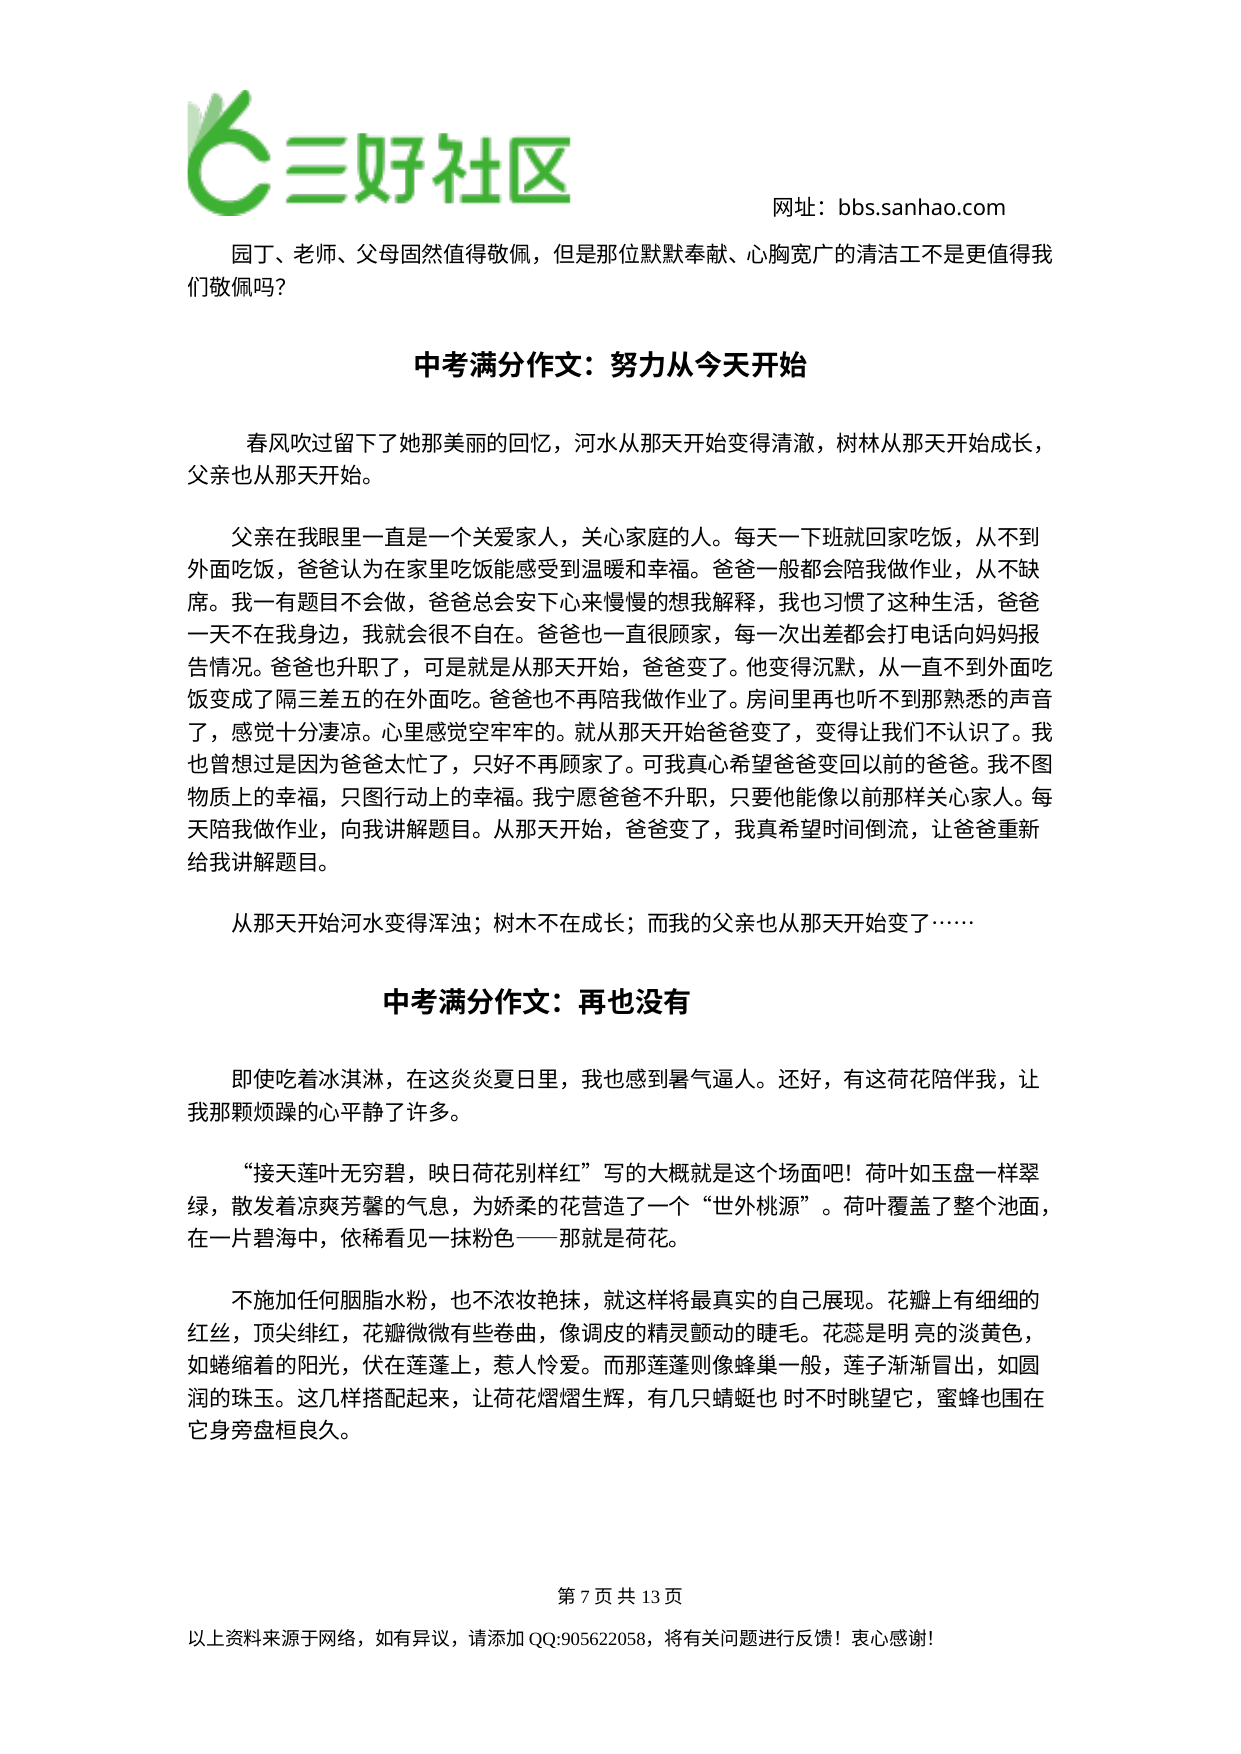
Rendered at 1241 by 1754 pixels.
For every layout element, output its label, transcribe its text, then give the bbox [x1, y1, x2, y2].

text 想到这里，我真想向那位女清洁工说声对不起，可我却没有。我想：何不把她那种高尚的精神移植到自己的身上来呢？ [187, 459, 1053, 524]
text 即使吃着冰淇淋，在这炎炎夏日里，我也感到暑气逼人。还好，有这荷花陪伴我，让我那颗烦躁的心平静了许多。 [187, 1378, 1053, 1443]
text 从那天开始河水变得浑浊；树木不在成长；而我的父亲也从那天开始变了…… [187, 1222, 1053, 1255]
text 园丁、老师、父母固然值得敬佩，但是那位默默奉献、心胸宽广的清洁工不是更值得我们敬佩吗？ [187, 553, 1053, 618]
picture [187, 88, 573, 214]
text 中考满分作文：努力从今天开始 [187, 647, 1053, 712]
text 中考满分作文：再也没有 [187, 1284, 1053, 1349]
text 父亲在我眼里一直是一个关爱家人，关心家庭的人。每天一下班就回家吃饭，从不到外面吃饭，爸爸认为在家里吃饭能感受到温暖和幸福。爸爸一般都会陪我做作业，从不缺席。我一有题目不会做，爸爸总会安下心来慢慢的想我解释，我也习惯了这种生活，爸爸一天不在我身边，我就会很不自在。爸爸也一直很顾家，每一次出差都会打电话向妈妈报告情况。爸爸也升职了，可是就是从那天开始，爸爸变了。他变得沉默，从一直不到外面吃饭变成了隔三差五的在外面吃。爸爸也不再陪我做作业了。房间里再也听不到那熟悉的声音了，感觉十分凄凉。心里感觉空牢牢的。就从那天开始爸爸变了，变得让我们不认识了。我也曾想过是因为爸爸太忙了，只好不再顾家了。可我真心希望爸爸变回以前的爸爸。我不图物质上的幸福，只图行动上的幸福。我宁愿爸爸不升职，只要他能像以前那样关心家人。每天陪我做作业，向我讲解题目。从那天开始，爸爸变了，我真希望时间倒流，让爸爸重新给我讲解题目。 [187, 836, 1053, 1193]
text 春风吹过留下了她那美丽的回忆，河水从那天开始变得清澈，树林从那天开始成长，父亲也从那天开始。 [187, 741, 1053, 806]
